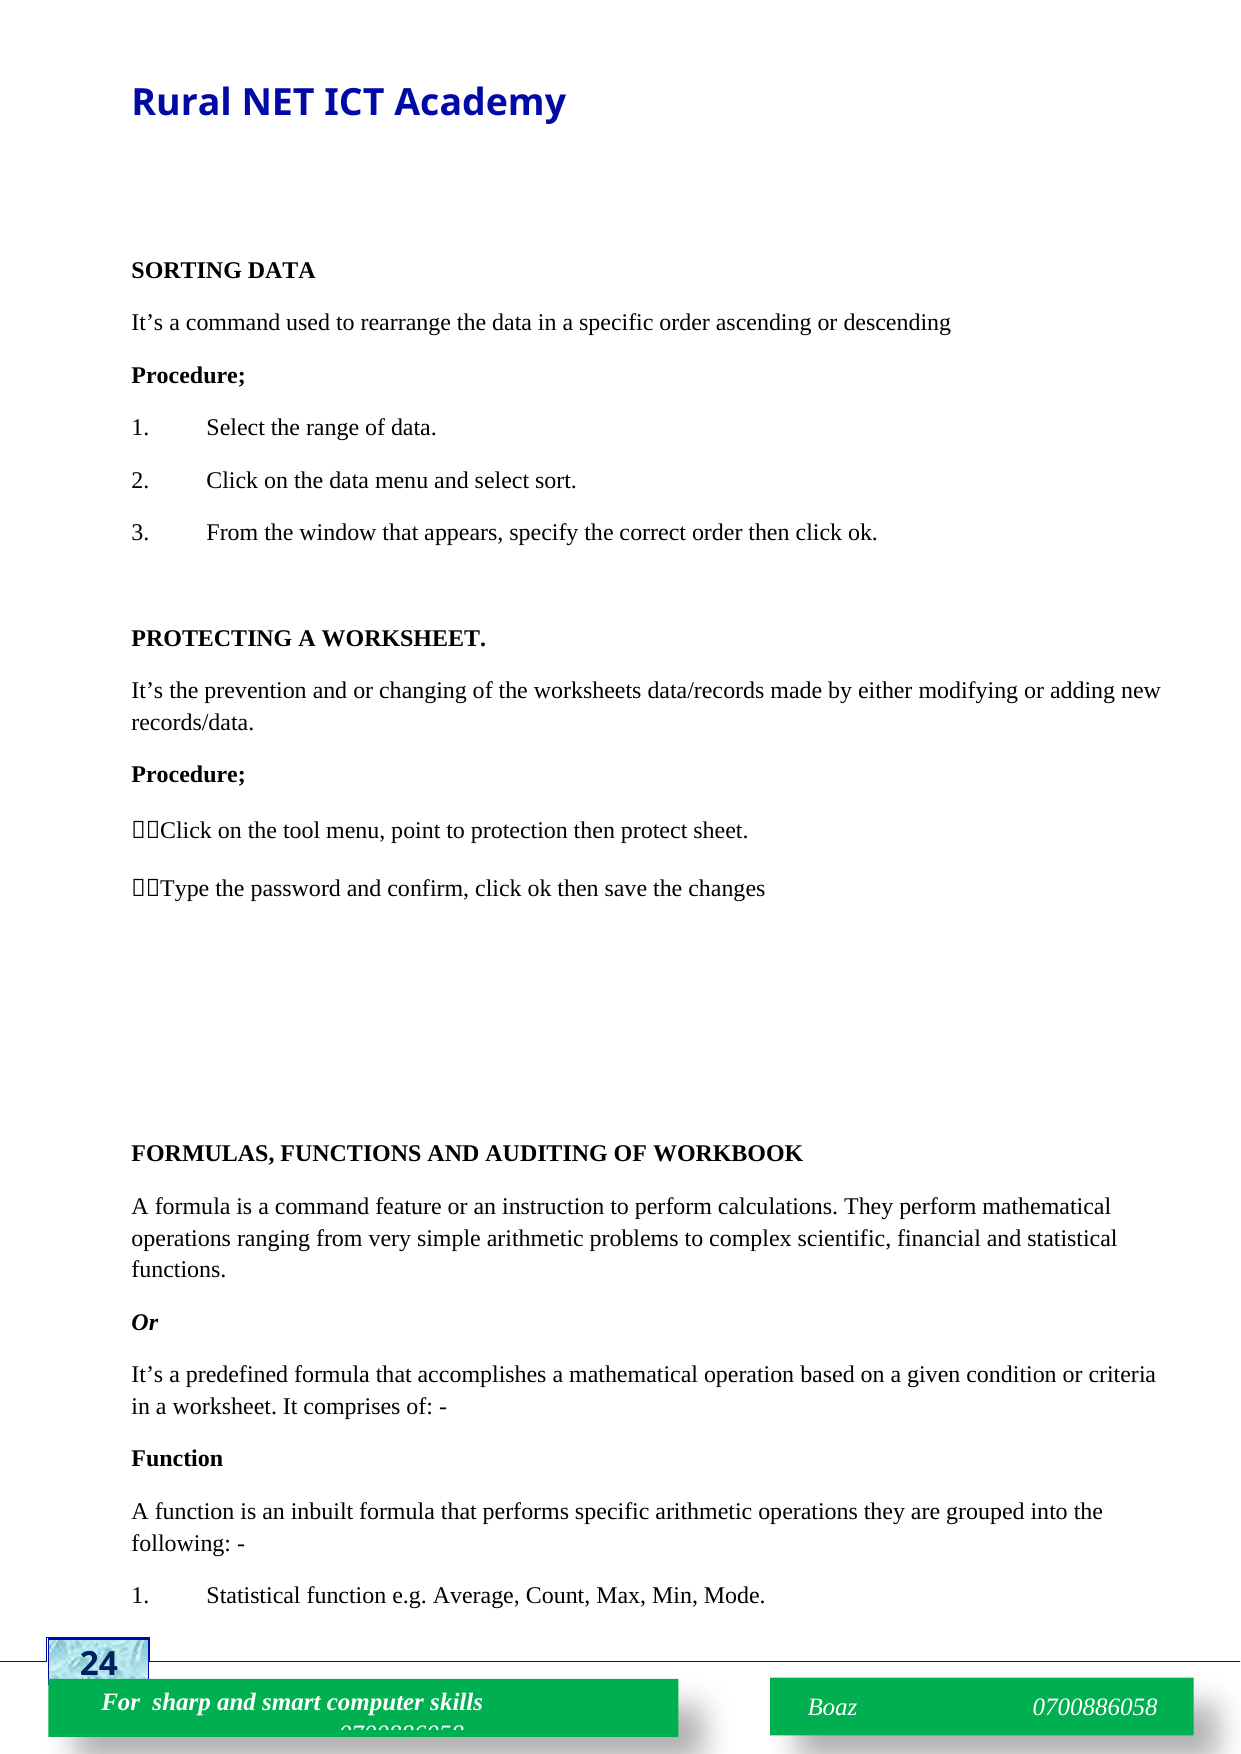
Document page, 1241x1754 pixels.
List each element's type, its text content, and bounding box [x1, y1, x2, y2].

list Statistical function e.g. Average, Count, Max, Min, Mode. [131, 1581, 1181, 1609]
text It’s the prevention and or changing of the worksheets data/records made by either modifying or adding new records/data. [131, 676, 1181, 736]
list Click on the data menu and select sort. [131, 466, 1181, 493]
list From the window that appears, specify the correct order then click ok. [131, 518, 1181, 546]
text Procedure; [131, 760, 1181, 788]
text A function is an inbuilt formula that performs specific arithmetic operations they are grouped into the following: - [131, 1497, 1181, 1556]
text Type the password and confirm, click ok then save the changes [131, 871, 1181, 904]
list Select the range of data. [131, 413, 1181, 441]
text FORMULAS, FUNCTIONS AND AUDITING OF WORKBOOK [131, 1139, 1181, 1167]
picture [49, 1640, 148, 1678]
text Procedure; [131, 361, 1181, 388]
text A formula is a command feature or an instruction to perform calculations. They perform mathematical operations ranging from very simple arithmetic problems to complex scientific, financial and statistical functions. [131, 1192, 1181, 1283]
text Click on the tool menu, point to protection then protect sheet. [131, 813, 1181, 846]
text It’s a predefined formula that accomplishes a mathematical operation based on a given condition or criteria in a worksheet. It comprises of: - [131, 1360, 1181, 1419]
text PROTECTING A WORKSHEET. [131, 624, 1181, 651]
text It’s a command used to rearrange the data in a specific order ascending or descending [131, 308, 1181, 336]
text Or [131, 1308, 1181, 1335]
text Function [131, 1444, 1181, 1472]
text SORTING DATA [131, 256, 1181, 283]
